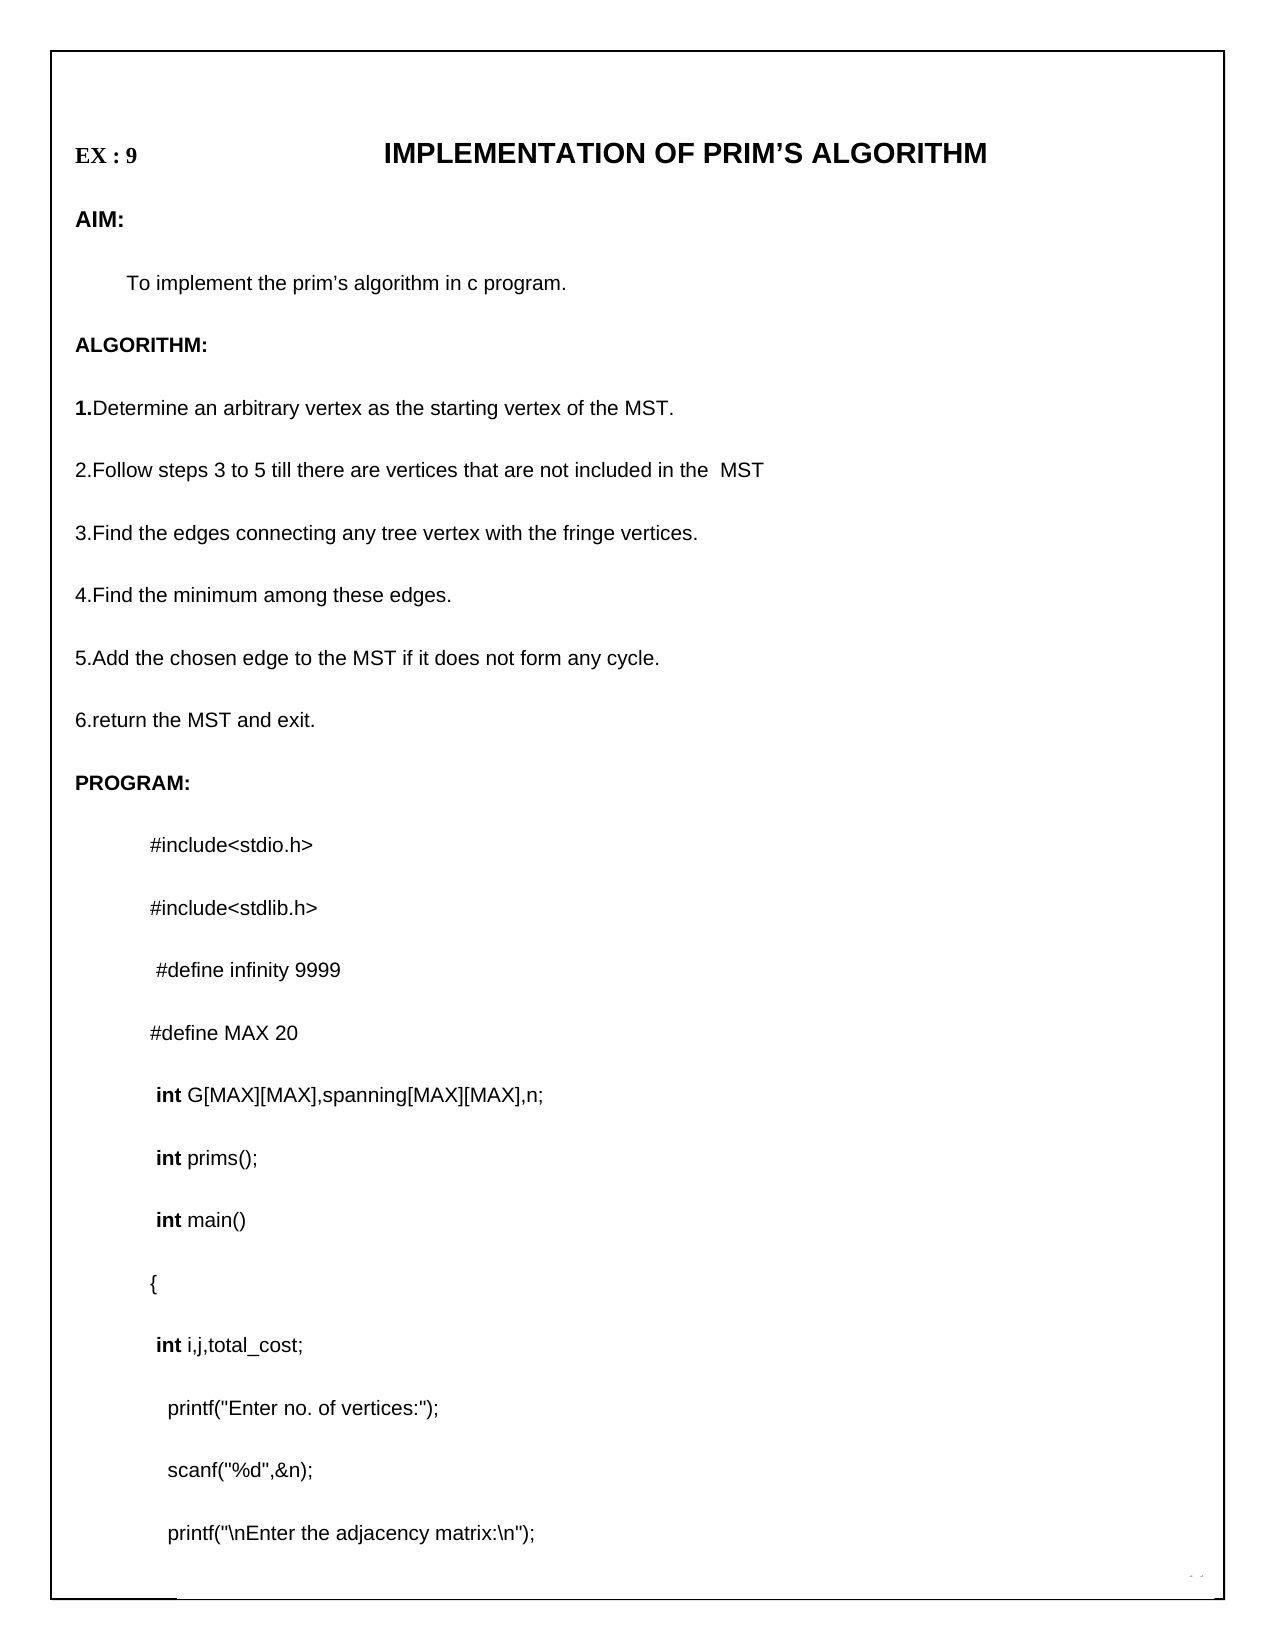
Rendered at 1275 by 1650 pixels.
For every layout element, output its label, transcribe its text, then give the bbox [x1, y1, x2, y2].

text scanf("%d",&n); [150, 1443, 1200, 1482]
text AIM: [75, 193, 1200, 232]
text printf("\nEnter the adjacency matrix:\n"); [150, 1506, 1200, 1545]
text int G[MAX][MAX],spanning[MAX][MAX],n; [150, 1068, 1200, 1107]
text EX : 9 IMPLEMENTATION OF PRIM’S ALGORITHM [75, 131, 1200, 170]
text 4.Find the minimum among these edges. [75, 568, 1200, 607]
text int prims(); [150, 1131, 1200, 1170]
text { [150, 1256, 1200, 1295]
text printf("Enter no. of vertices:"); [150, 1381, 1200, 1420]
text 6.return the MST and exit. [75, 693, 1200, 732]
text 3.Find the edges connecting any tree vertex with the fringe vertices. [75, 506, 1200, 545]
text #include<stdlib.h> [150, 881, 1200, 920]
text PROGRAM: [75, 756, 1200, 795]
text 1.Determine an arbitrary vertex as the starting vertex of the MST. [75, 381, 1200, 420]
text #define MAX 20 [150, 1006, 1200, 1045]
text 2.Follow steps 3 to 5 till there are vertices that are not included in the MST [75, 443, 1200, 482]
text #include<stdio.h> [150, 818, 1200, 857]
text int i,j,total_cost; [150, 1318, 1200, 1357]
text To implement the prim’s algorithm in c program. [75, 256, 1200, 295]
text #define infinity 9999 [150, 943, 1200, 982]
text int main() [150, 1193, 1200, 1232]
text ALGORITHM: [75, 318, 1200, 357]
text 5.Add the chosen edge to the MST if it does not form any cycle. [75, 631, 1200, 670]
